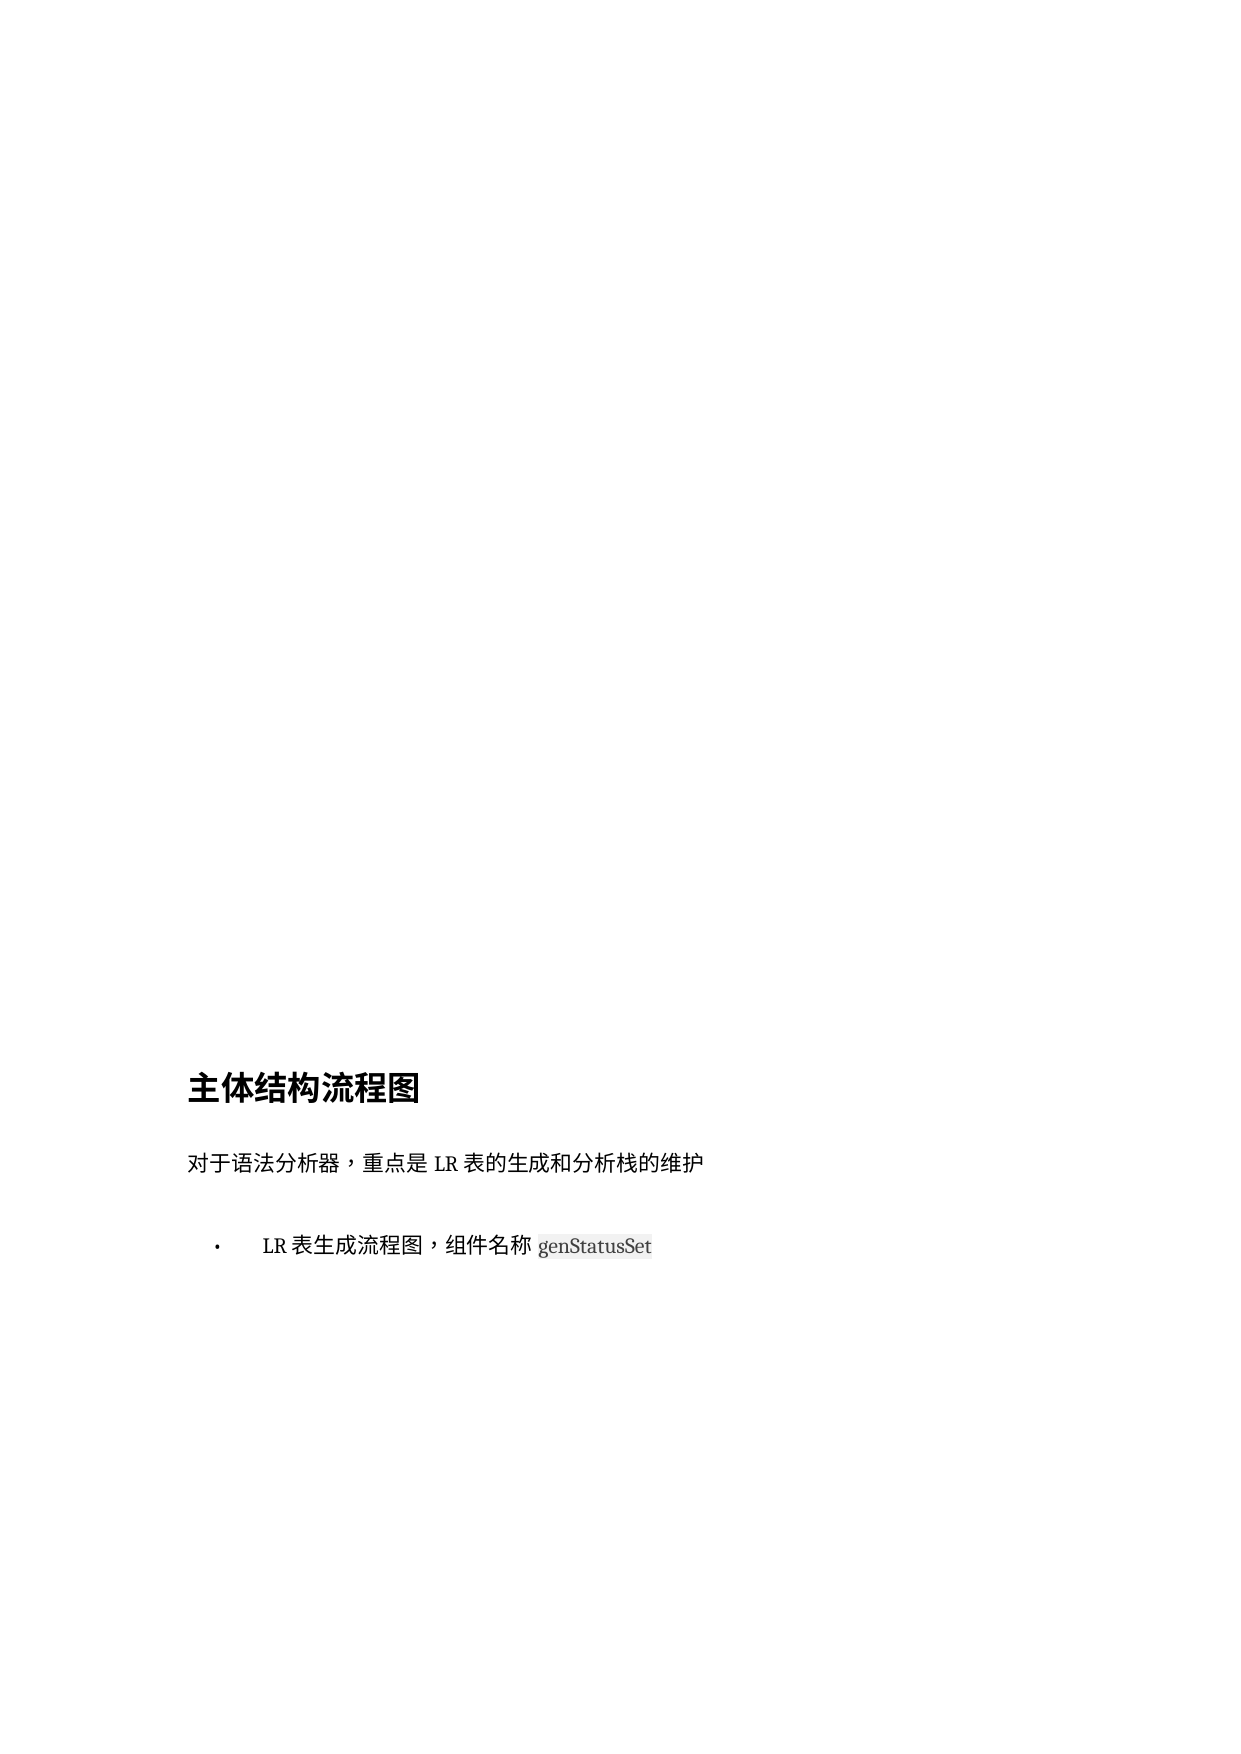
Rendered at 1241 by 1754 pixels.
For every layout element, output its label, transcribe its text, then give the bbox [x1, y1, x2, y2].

text 对于语法分析器，重点是 LR 表的生成和分析栈的维护 [187, 1148, 1053, 1177]
subtitle 主体结构流程图 [187, 1065, 1053, 1110]
list LR 表生成流程图，组件名称 genStatusSet [212, 1230, 1053, 1260]
